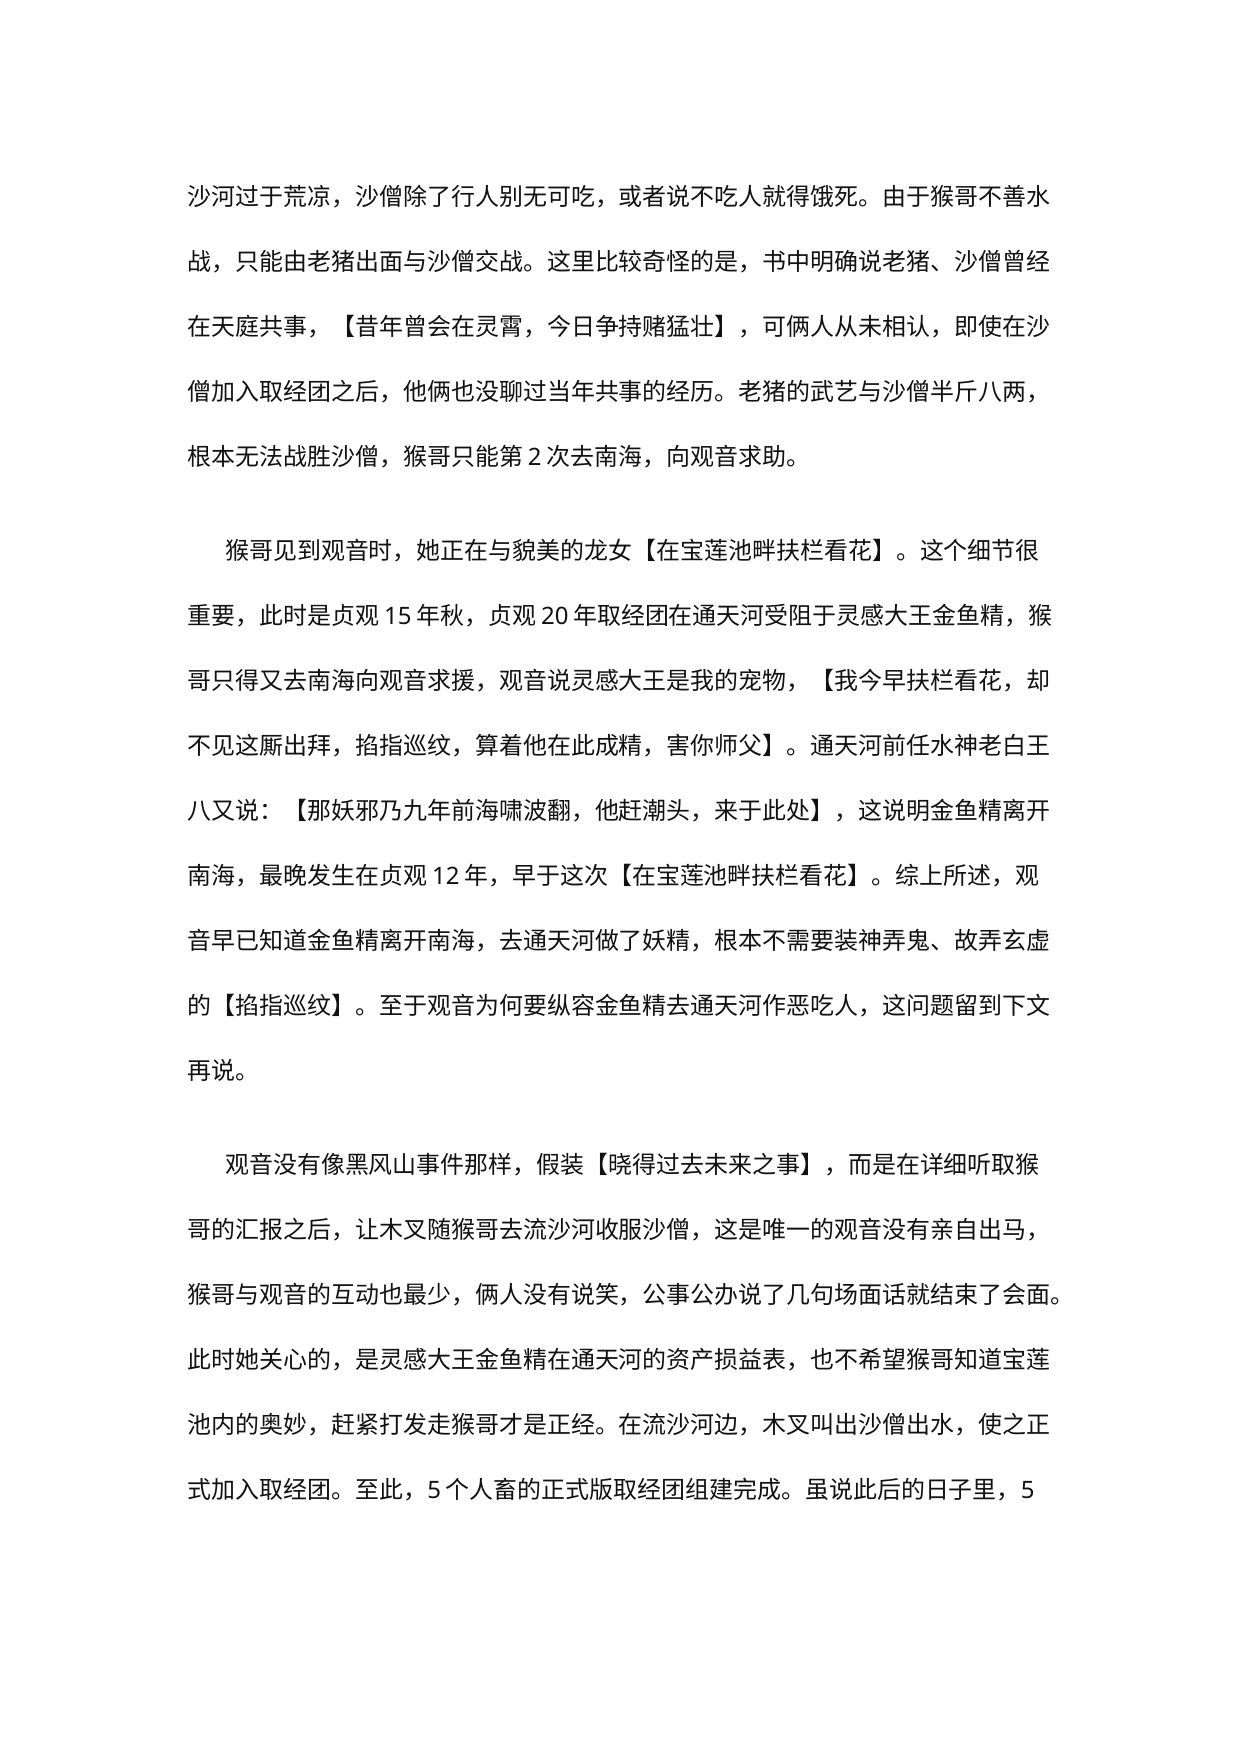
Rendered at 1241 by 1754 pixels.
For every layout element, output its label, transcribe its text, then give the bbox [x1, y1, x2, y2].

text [187, 1130, 1053, 1520]
text 猴哥见到观音时，她正在与貌美的龙女【在宝莲池畔扶栏看花】。这个细节很重要，此时是贞观15年秋，贞观20年取经团在通天河受阻于灵感大王金鱼精，猴哥只得又去南海向观音求援，观音说灵感大王是我的宠物，【我今早扶栏看花，却不见这厮出拜，掐指巡纹，算着他在此成精，害你师父】。通天河前任水神老白王八又说：【那妖邪乃九年前海啸波翻，他赶潮头，来于此处】，这说明金鱼精离开南海，最晚发生在贞观12年，早于这次【在宝莲池畔扶栏看花】。综上所述，观音早已知道金鱼精离开南海，去通天河做了妖精，根本不需要装神弄鬼、故弄玄虚的【掐指巡纹】。至于观音为何要纵容金鱼精去通天河作恶吃人，这问题留到下文再说。 [187, 516, 1053, 1101]
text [187, 162, 1053, 487]
